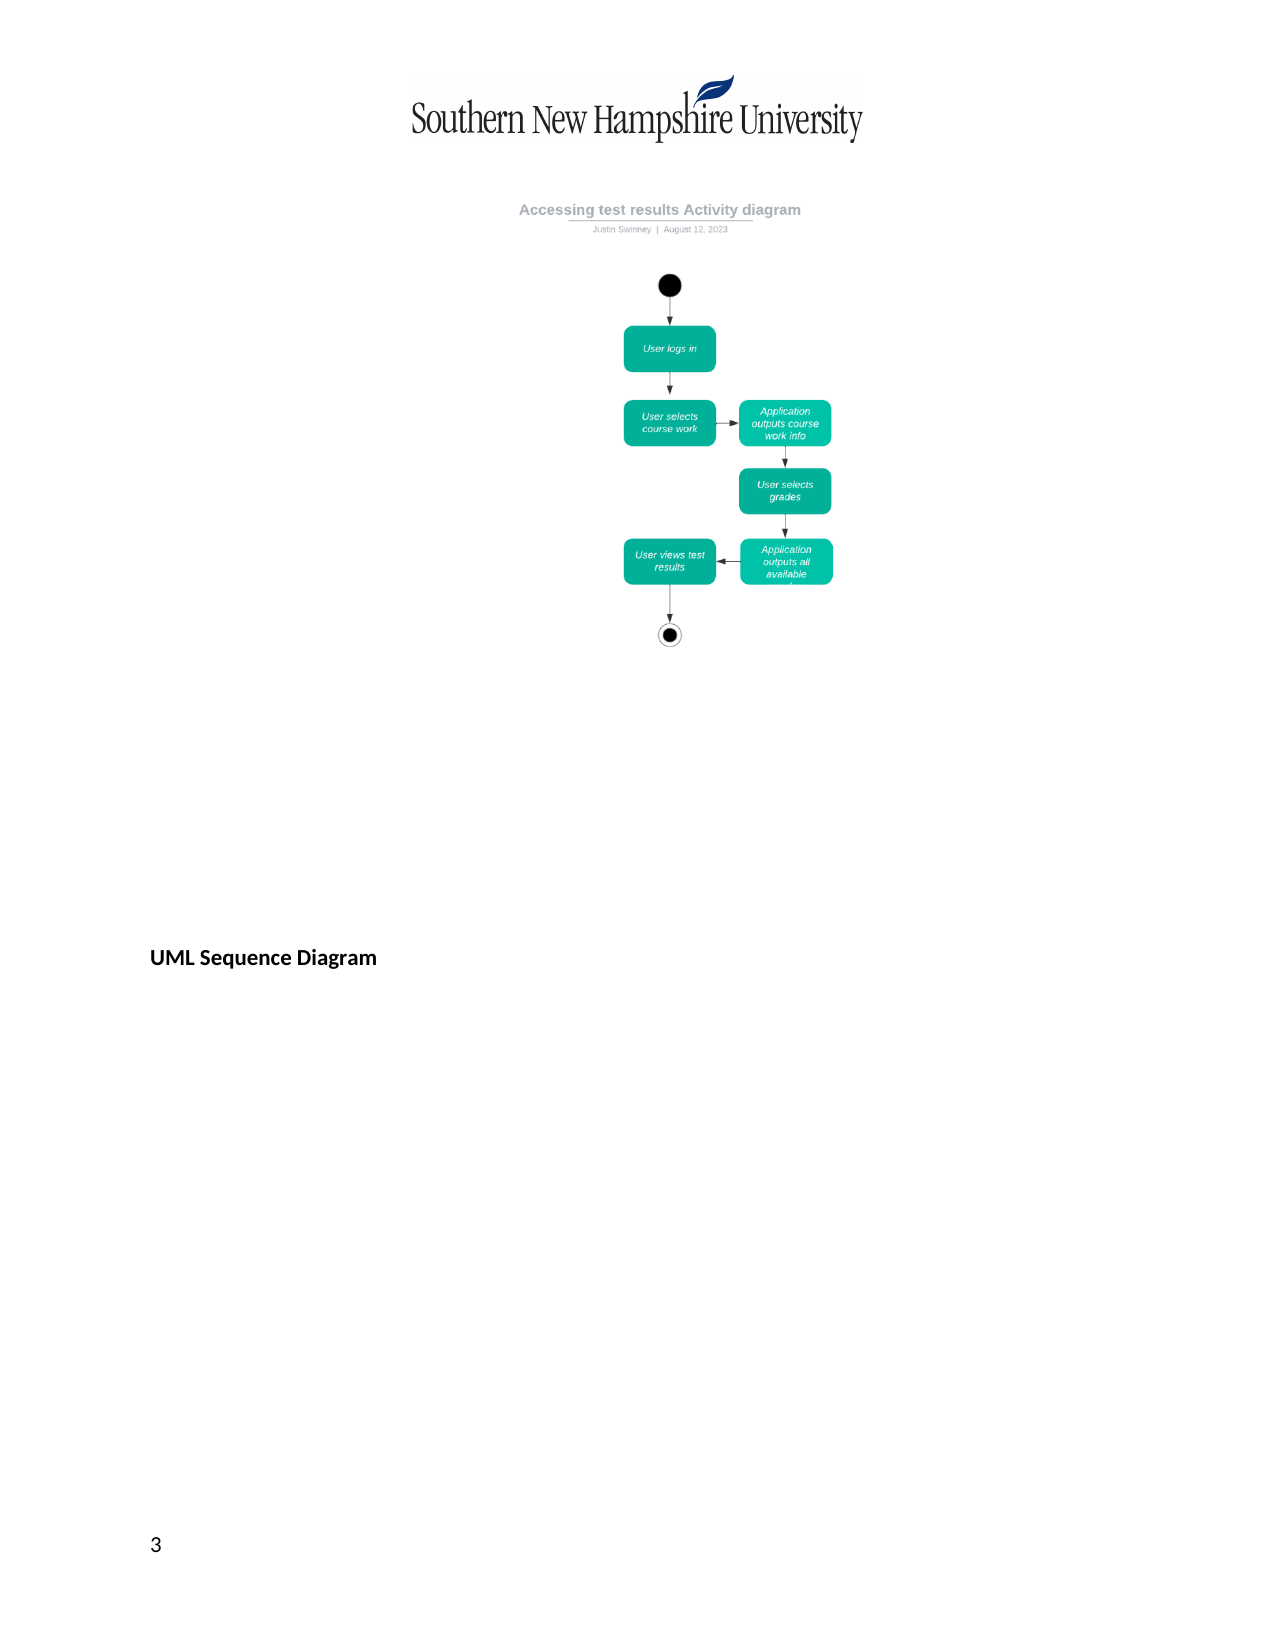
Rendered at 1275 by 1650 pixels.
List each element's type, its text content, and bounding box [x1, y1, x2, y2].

picture [412, 75, 863, 143]
subtitle UML Sequence Diagram [150, 944, 1125, 971]
picture [150, 158, 1166, 944]
